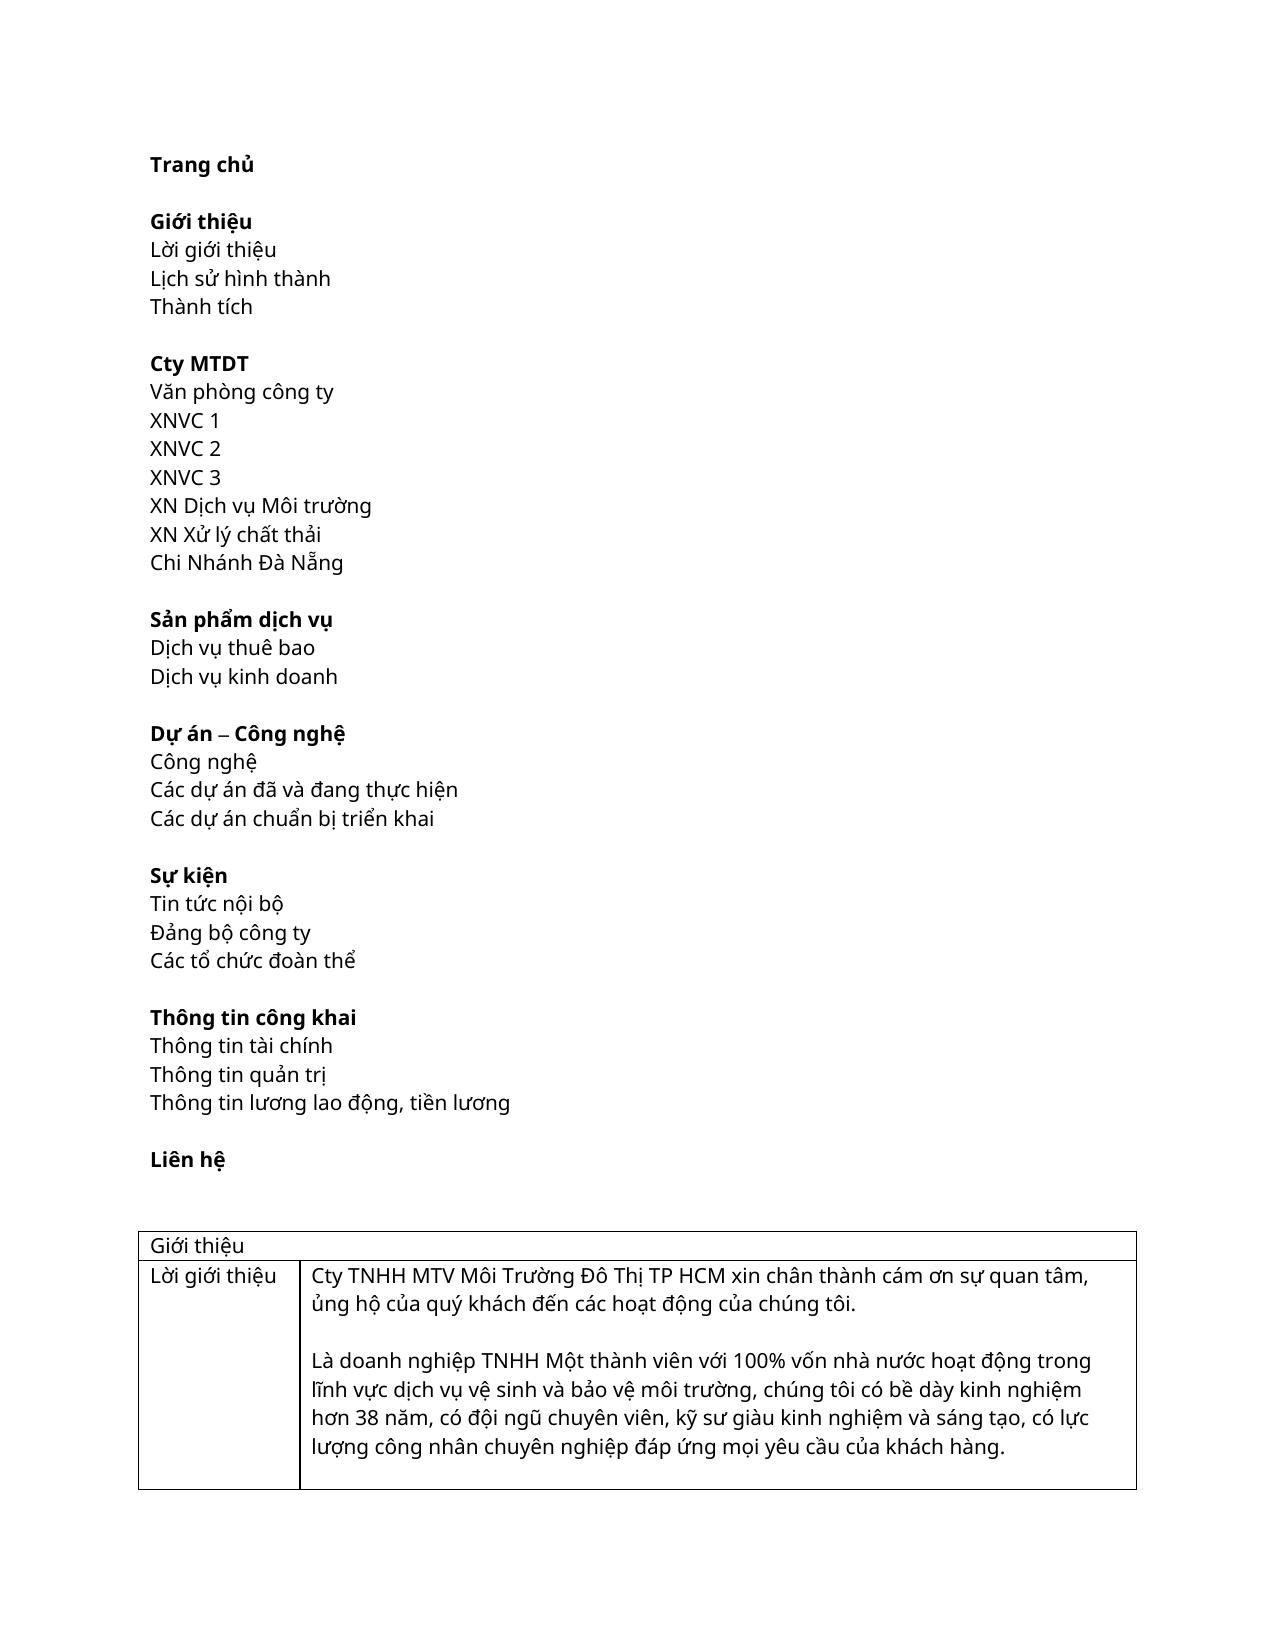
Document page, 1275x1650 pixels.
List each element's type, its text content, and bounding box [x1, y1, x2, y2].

text Công nghệ [150, 747, 1125, 776]
text XNVC 2 [150, 434, 1125, 463]
text Thông tin tài chính [150, 1032, 1125, 1060]
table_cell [301, 1261, 1136, 1489]
text Các tổ chức đoàn thể [150, 946, 1125, 975]
text Thông tin lương lao động, tiền lương [150, 1088, 1125, 1117]
text Đảng bộ công ty [150, 918, 1125, 946]
text XNVC 1 [150, 406, 1125, 434]
text Dịch vụ thuê bao [150, 633, 1125, 662]
text Cty MTDT [150, 349, 1125, 377]
text Lịch sử hình thành [150, 264, 1125, 292]
text Giới thiệu [150, 207, 1125, 235]
text XNVC 3 [150, 463, 1125, 491]
text Sự kiện [150, 861, 1125, 889]
text Dự án – Công nghệ [150, 719, 1125, 747]
text XN Xử lý chất thải [150, 520, 1125, 548]
text Thông tin quản trị [150, 1060, 1125, 1088]
text Sản phẩm dịch vụ [150, 605, 1125, 633]
text Dịch vụ kinh doanh [150, 662, 1125, 690]
text Tin tức nội bộ [150, 889, 1125, 918]
table_cell Lời giới thiệu [139, 1261, 299, 1489]
text Văn phòng công ty [150, 377, 1125, 406]
text XN Dịch vụ Môi trường [150, 491, 1125, 520]
text Trang chủ [150, 150, 1125, 178]
text Thành tích [150, 292, 1125, 321]
table_header Giới thiệu [139, 1232, 1136, 1260]
text Thông tin công khai [150, 1003, 1125, 1032]
text Các dự án chuẩn bị triển khai [150, 804, 1125, 832]
text Các dự án đã và đang thực hiện [150, 776, 1125, 804]
text Liên hệ [150, 1145, 1125, 1174]
text Chi Nhánh Đà Nẵng [150, 548, 1125, 577]
text Lời giới thiệu [150, 235, 1125, 264]
